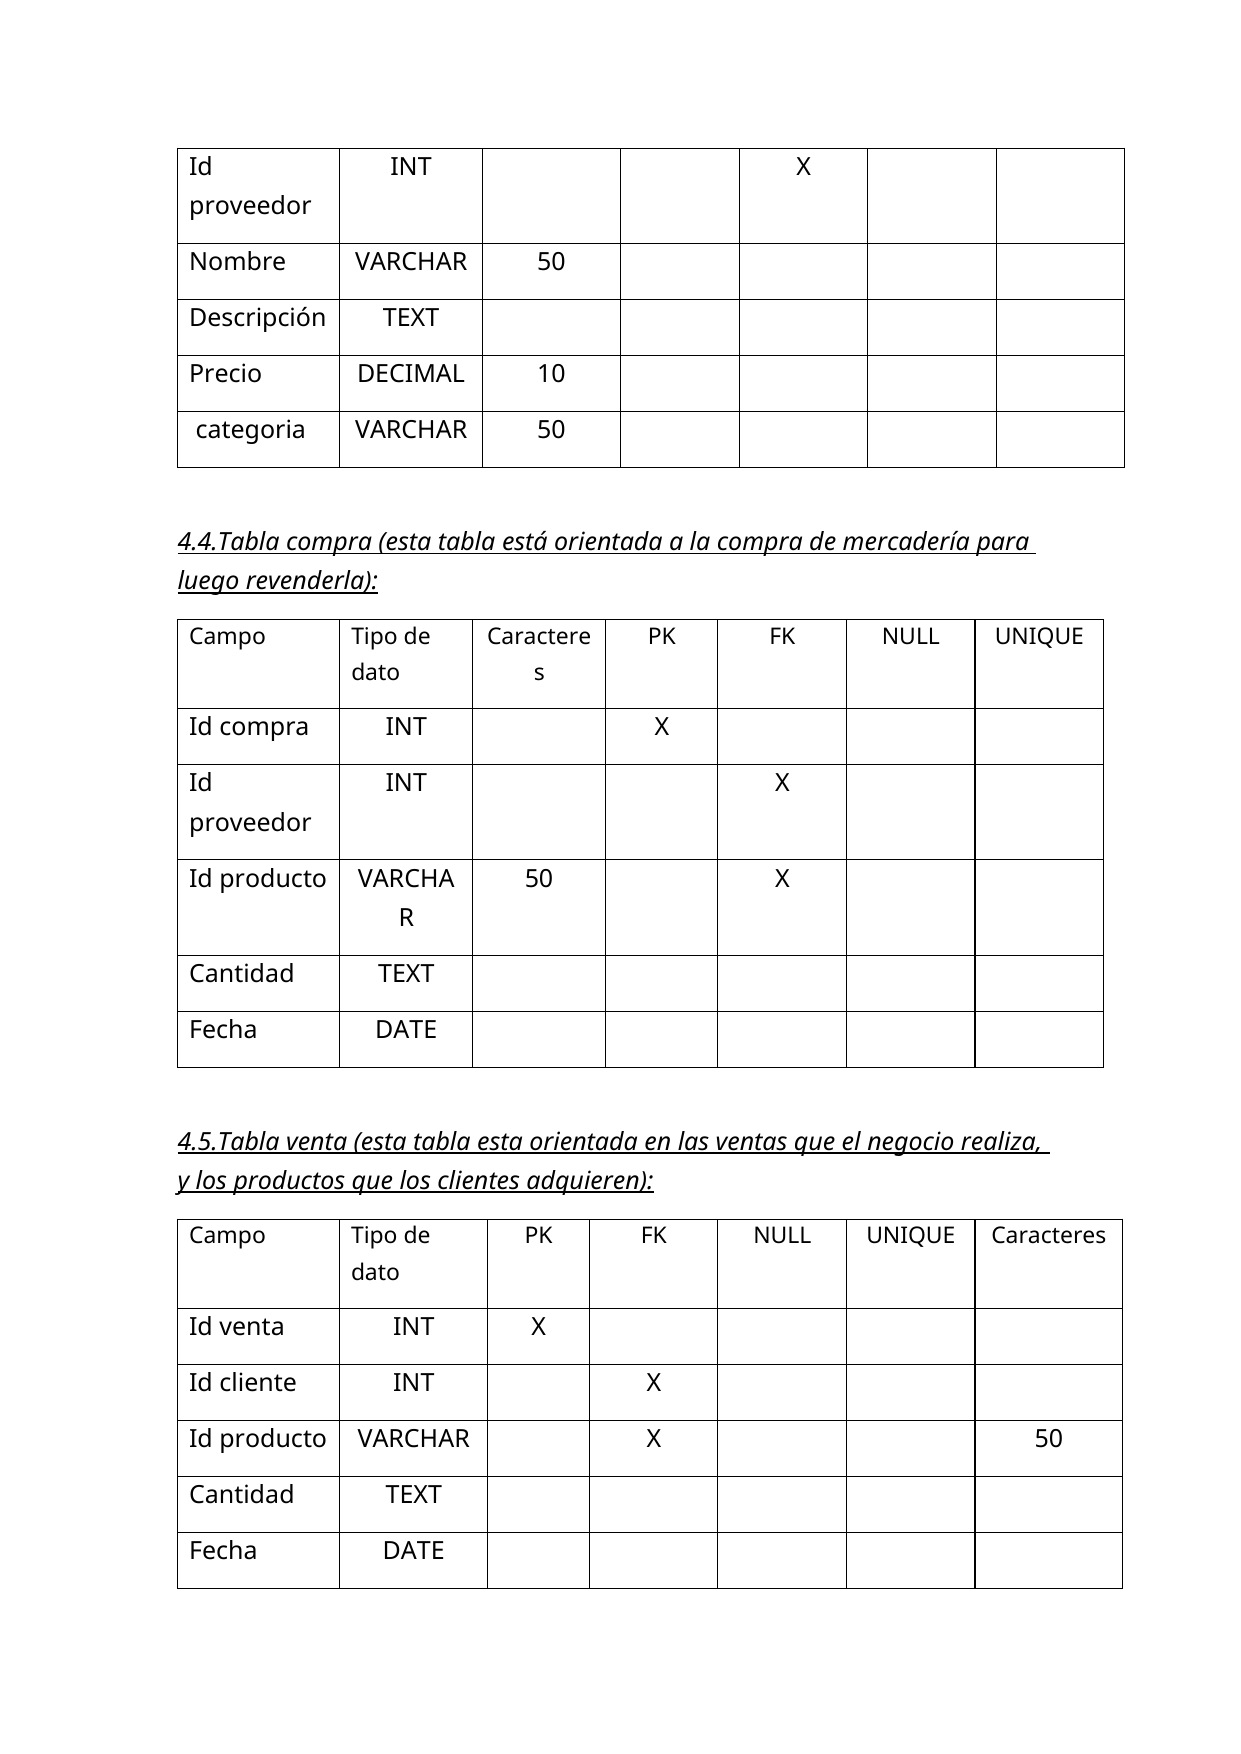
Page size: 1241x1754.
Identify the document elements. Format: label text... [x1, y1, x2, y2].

table_cell Nombre [178, 244, 339, 299]
text 4.5.Tabla venta (esta tabla esta orientada en las ventas que el negocio realiza, y los productos que los clientes adquieren): [177, 1123, 1063, 1197]
table_cell X [488, 1309, 589, 1364]
table_cell [740, 356, 867, 411]
table_cell [997, 300, 1124, 355]
table_cell [488, 1421, 589, 1476]
table_cell [997, 149, 1124, 243]
table_cell INT [340, 1365, 487, 1420]
table_cell VARCHAR [340, 412, 482, 467]
table_cell [590, 1309, 717, 1364]
table_cell [847, 1477, 974, 1532]
table_cell Cantidad [178, 1477, 339, 1532]
table_header NULL [718, 1220, 846, 1308]
table_cell [868, 412, 996, 467]
table_cell categoria [178, 412, 339, 467]
table_cell 50 [473, 860, 605, 954]
table_cell 50 [483, 412, 620, 467]
table_cell [740, 412, 867, 467]
table_cell [483, 300, 620, 355]
table_header Caracteres [473, 620, 605, 708]
table_cell Id venta [178, 1309, 339, 1364]
table_cell TEXT [340, 956, 472, 1011]
table_cell [976, 1365, 1122, 1420]
table_cell [997, 244, 1124, 299]
table_cell [976, 1533, 1122, 1588]
table_cell [718, 1309, 846, 1364]
table_cell Id compra [178, 709, 339, 764]
table_cell [740, 300, 867, 355]
table_cell [976, 1309, 1122, 1364]
table_cell [976, 1477, 1122, 1532]
table_cell VARCHAR [340, 1421, 487, 1476]
table_cell Id cliente [178, 1365, 339, 1420]
table_cell [976, 709, 1103, 764]
table_cell [868, 149, 996, 243]
table_header UNIQUE [847, 1220, 974, 1308]
table_cell [473, 1012, 605, 1067]
table_cell [718, 1533, 846, 1588]
table_cell Id proveedor [178, 765, 339, 859]
table_cell [718, 1365, 846, 1420]
table_cell [488, 1365, 589, 1420]
table_cell X [718, 860, 846, 954]
table_header NULL [847, 620, 974, 708]
table_cell [847, 1533, 974, 1588]
table_cell INT [340, 765, 472, 859]
table_cell [621, 356, 739, 411]
table_cell [718, 1012, 846, 1067]
table_cell X [740, 149, 867, 243]
table_header FK [590, 1220, 717, 1308]
table_cell [976, 765, 1103, 859]
table_cell [847, 1309, 974, 1364]
table_header UNIQUE [976, 620, 1103, 708]
table_cell X [590, 1421, 717, 1476]
table_cell INT [340, 149, 482, 243]
table_cell [976, 860, 1103, 954]
table_header FK [718, 620, 846, 708]
table_cell [473, 709, 605, 764]
table_cell [847, 1012, 974, 1067]
table_cell [606, 860, 717, 954]
table_cell [621, 149, 739, 243]
table_cell [847, 765, 974, 859]
table_cell TEXT [340, 1477, 487, 1532]
table_cell [847, 956, 974, 1011]
text 4.4.Tabla compra (esta tabla está orientada a la compra de mercadería para luego revenderla): [177, 524, 1063, 597]
table_cell [718, 1421, 846, 1476]
table_cell Descripción [178, 300, 339, 355]
table_cell [718, 956, 846, 1011]
table_cell [488, 1477, 589, 1532]
table_cell [847, 860, 974, 954]
table_cell [976, 1012, 1103, 1067]
table_cell DECIMAL [340, 356, 482, 411]
table_cell [473, 765, 605, 859]
table_cell [473, 956, 605, 1011]
table_cell [847, 1365, 974, 1420]
table_header Campo [178, 620, 339, 708]
table_cell [718, 709, 846, 764]
table_header Tipo de dato [340, 1220, 487, 1308]
table_cell [606, 956, 717, 1011]
table_cell TEXT [340, 300, 482, 355]
table_header PK [606, 620, 717, 708]
table_cell INT [340, 1309, 487, 1364]
table_cell [621, 244, 739, 299]
table_cell VARCHAR [340, 860, 472, 954]
table_cell X [590, 1365, 717, 1420]
table_cell [740, 244, 867, 299]
table_cell 50 [483, 244, 620, 299]
table_cell [590, 1533, 717, 1588]
table_cell [488, 1533, 589, 1588]
table_header PK [488, 1220, 589, 1308]
table_cell 50 [976, 1421, 1122, 1476]
table_cell [997, 356, 1124, 411]
table_cell [976, 956, 1103, 1011]
table_cell [847, 709, 974, 764]
table_cell 10 [483, 356, 620, 411]
table_cell [718, 1477, 846, 1532]
table_cell [997, 412, 1124, 467]
table_cell Id producto [178, 1421, 339, 1476]
table_cell X [606, 709, 717, 764]
table_cell [868, 356, 996, 411]
table_cell [590, 1477, 717, 1532]
table_cell INT [340, 709, 472, 764]
table_header Campo [178, 1220, 339, 1308]
table_header Caracteres [976, 1220, 1122, 1308]
table_cell Fecha [178, 1533, 339, 1588]
table_cell [606, 1012, 717, 1067]
table_cell Precio [178, 356, 339, 411]
table_cell [868, 300, 996, 355]
table_cell [483, 149, 620, 243]
table_cell VARCHAR [340, 244, 482, 299]
table_cell Id proveedor [178, 149, 339, 243]
table_cell DATE [340, 1012, 472, 1067]
table_cell [621, 300, 739, 355]
table_header Tipo de dato [340, 620, 472, 708]
table_cell [621, 412, 739, 467]
table_cell Id producto [178, 860, 339, 954]
table_cell DATE [340, 1533, 487, 1588]
table_cell [606, 765, 717, 859]
table_cell X [718, 765, 846, 859]
table_cell [868, 244, 996, 299]
table_cell Cantidad [178, 956, 339, 1011]
table_cell Fecha [178, 1012, 339, 1067]
table_cell [847, 1421, 974, 1476]
